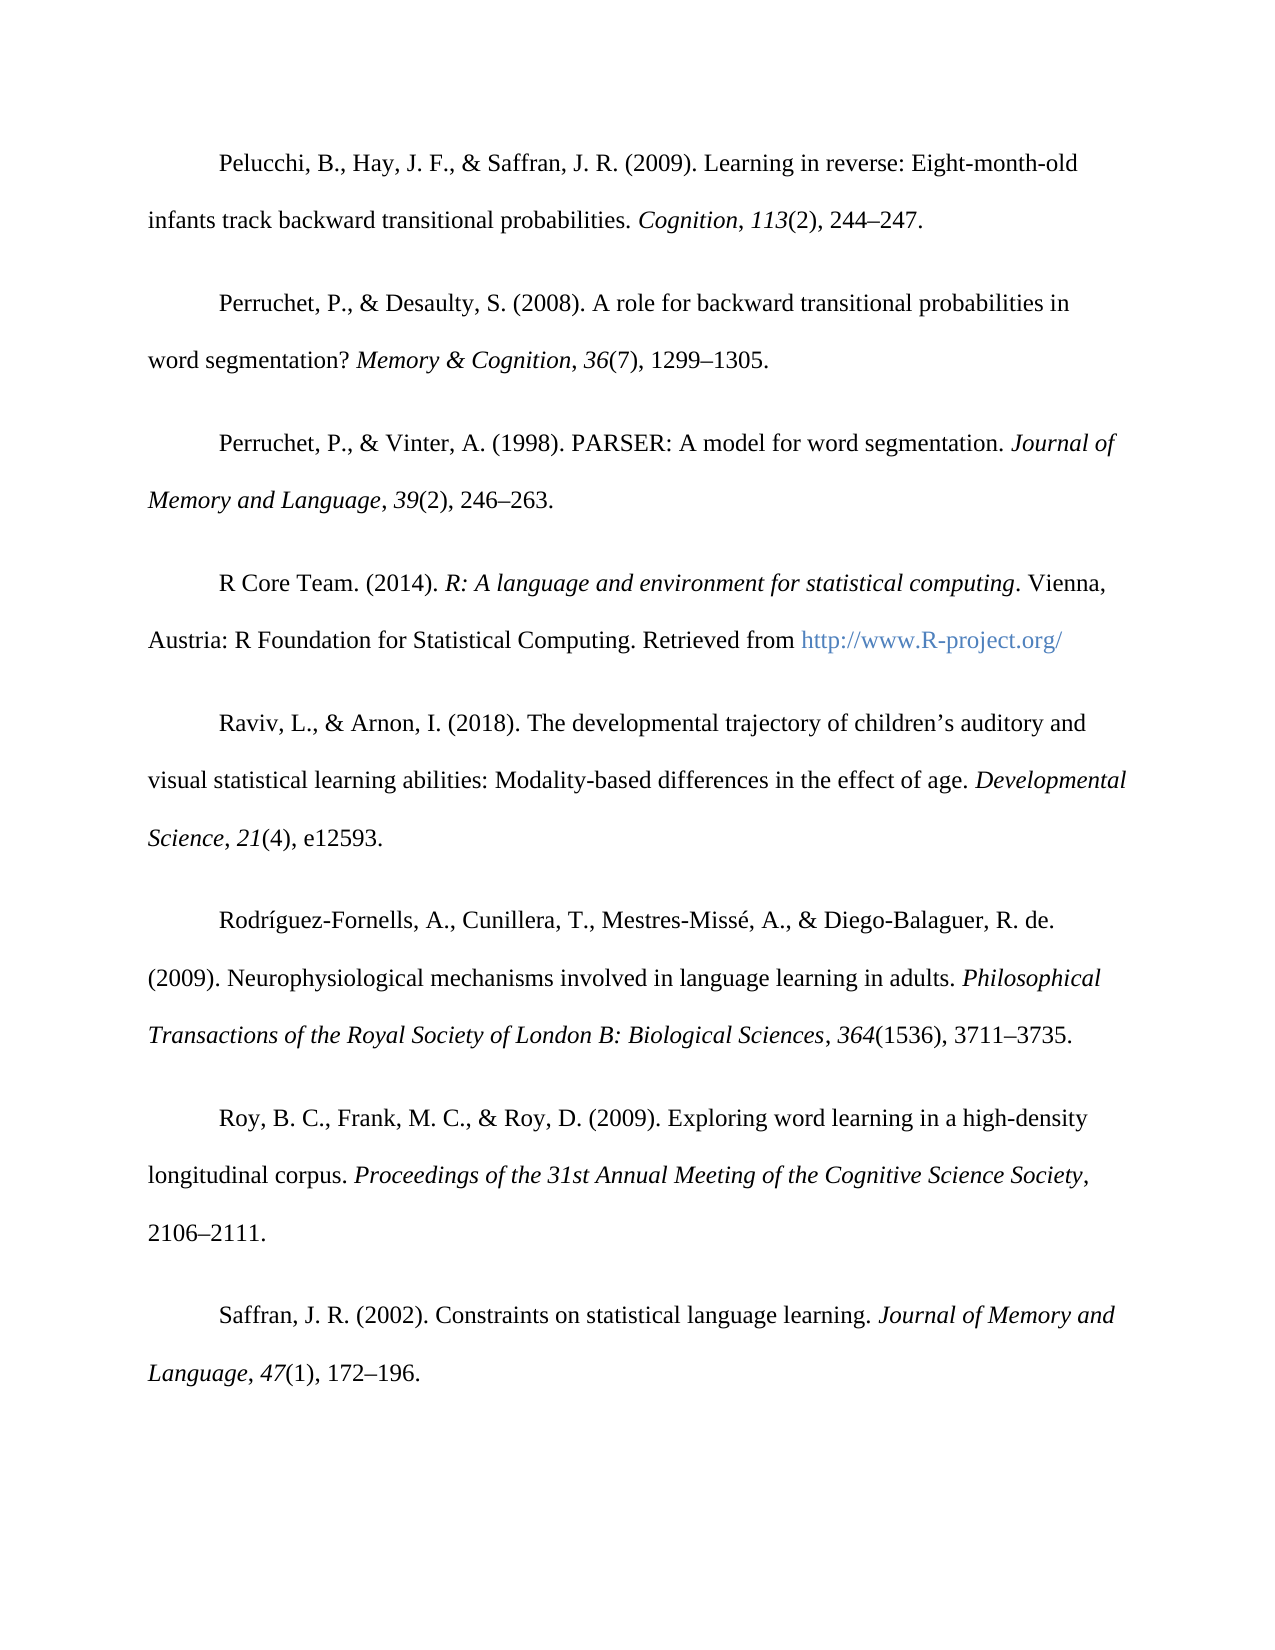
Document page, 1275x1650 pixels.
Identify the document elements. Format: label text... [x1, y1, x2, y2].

text Perruchet, P., & Vinter, A. (1998). PARSER: A model for word segmentation. Journal of Memory and Language, 39(2), 246–263. [148, 428, 1127, 514]
text Saffran, J. R. (2002). Constraints on statistical language learning. Journal of Memory and Language, 47(1), 172–196. [148, 1300, 1127, 1386]
text Raviv, L., & Arnon, I. (2018). The developmental trajectory of children’s auditory and visual statistical learning abilities: Modality-based differences in the effect of age. Developmental Science, 21(4), e12593. [148, 708, 1127, 851]
text Rodríguez-Fornells, A., Cunillera, T., Mestres-Missé, A., & Diego-Balaguer, R. de. (2009). Neurophysiological mechanisms involved in language learning in adults. Philosophical Transactions of the Royal Society of London B: Biological Sciences, 364(1536), 3711–3735. [148, 905, 1127, 1049]
text Pelucchi, B., Hay, J. F., & Saffran, J. R. (2009). Learning in reverse: Eight-month-old infants track backward transitional probabilities. Cognition, 113(2), 244–247. [148, 148, 1127, 234]
text R Core Team. (2014). R: A language and environment for statistical computing. Vienna, Austria: R Foundation for Statistical Computing. Retrieved from http://www.R-project.org/ [148, 568, 1127, 654]
text Perruchet, P., & Desaulty, S. (2008). A role for backward transitional probabilities in word segmentation? Memory & Cognition, 36(7), 1299–1305. [148, 288, 1127, 374]
text Roy, B. C., Frank, M. C., & Roy, D. (2009). Exploring word learning in a high-density longitudinal corpus. Proceedings of the 31st Annual Meeting of the Cognitive Science Society, 2106–2111. [148, 1103, 1127, 1246]
